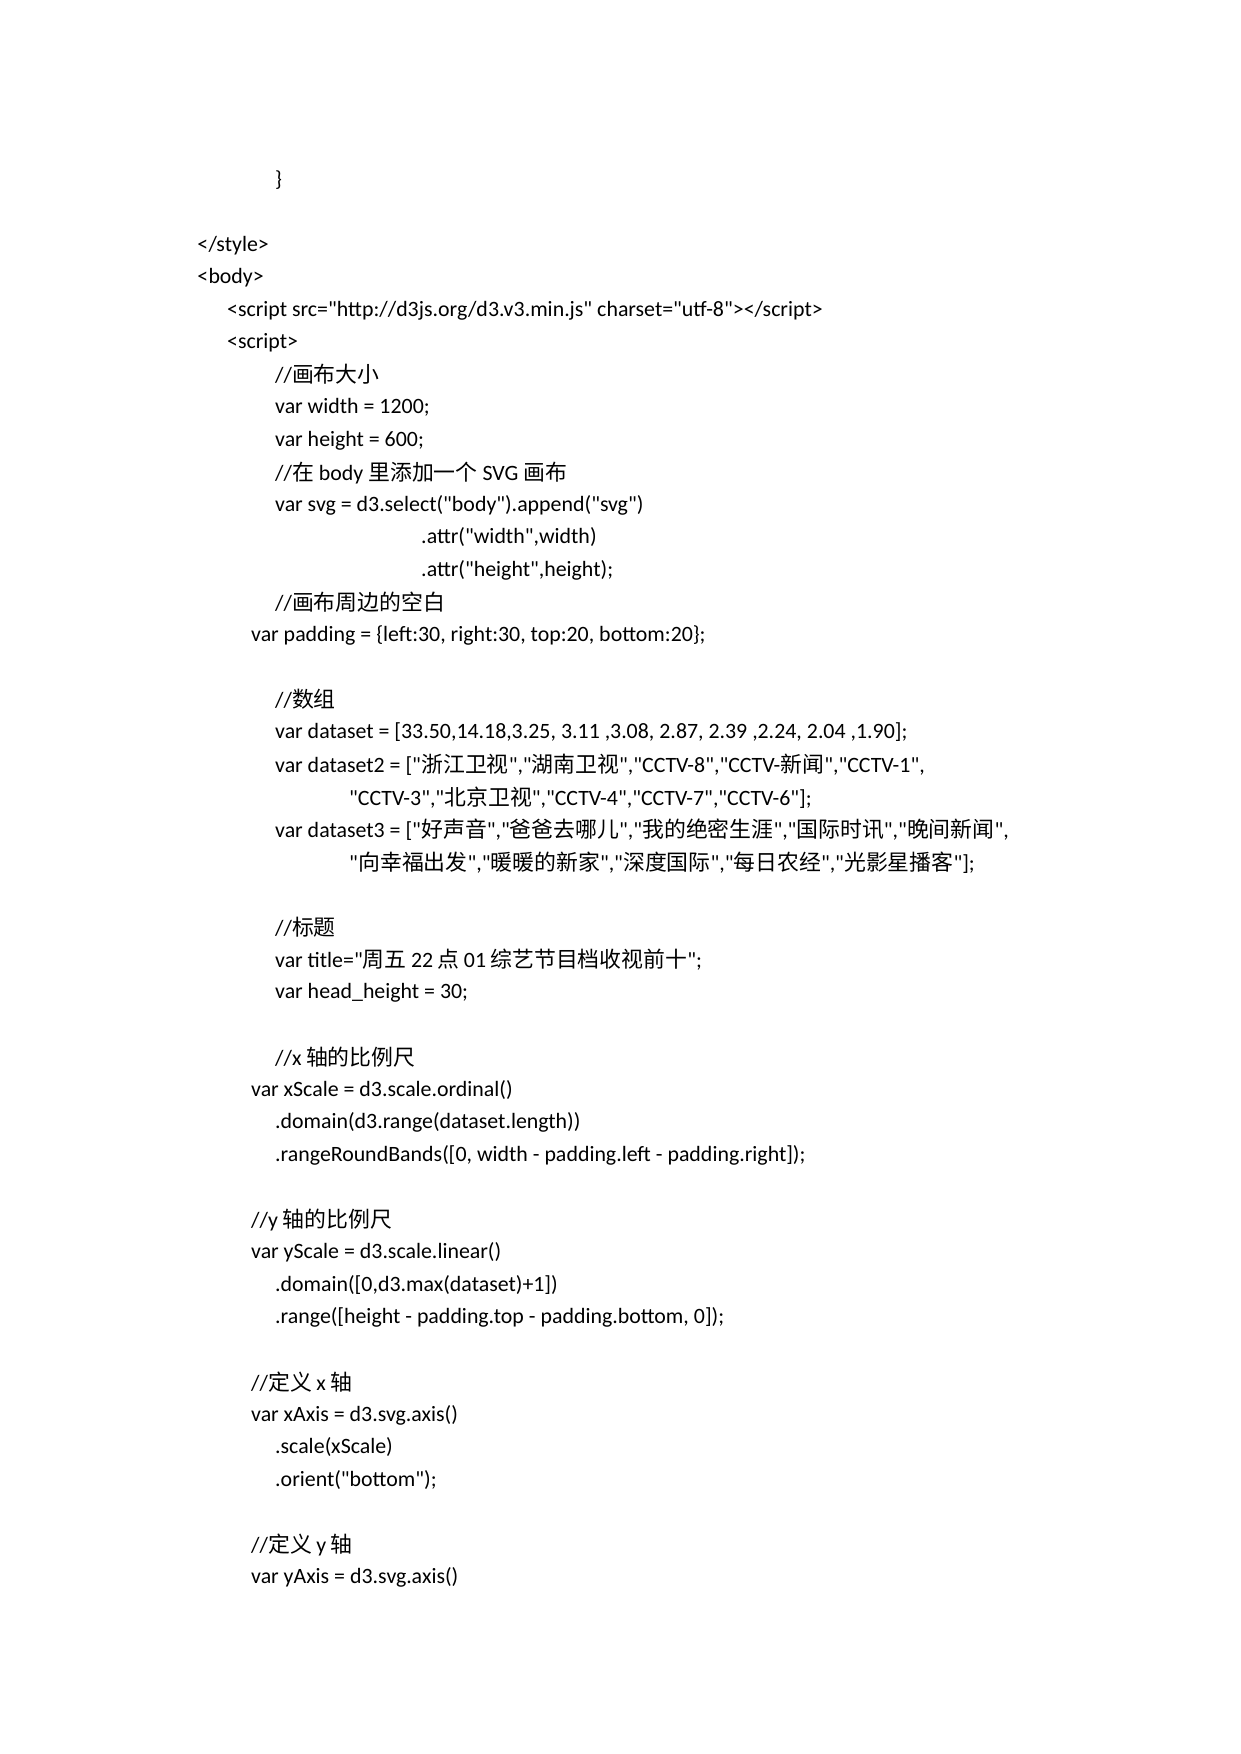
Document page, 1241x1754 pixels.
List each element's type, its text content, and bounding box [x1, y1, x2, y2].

text //定义x轴 [187, 1364, 1053, 1397]
text //定义y轴 [187, 1527, 1053, 1559]
text } [187, 162, 1053, 194]
text <script src="http://d3js.org/d3.v3.min.js" charset="utf-8"></script> [187, 292, 1053, 324]
text .scale(xScale) [187, 1429, 1053, 1462]
text var dataset3 = ["好声音","爸爸去哪儿","我的绝密生涯","国际时讯","晚间新闻", [187, 812, 1053, 844]
text <script> [187, 324, 1053, 357]
text var dataset2 = ["浙江卫视","湖南卫视","CCTV-8","CCTV-新闻","CCTV-1", [187, 747, 1053, 779]
text //标题 [187, 909, 1053, 942]
text //画布周边的空白 [187, 584, 1053, 617]
text .attr("width",width) [187, 519, 1053, 552]
text //数组 [187, 682, 1053, 714]
text var dataset = [33.50,14.18,3.25, 3.11 ,3.08, 2.87, 2.39 ,2.24, 2.04 ,1.90]; [187, 714, 1053, 747]
text var title="周五22点01综艺节目档收视前十"; [187, 942, 1053, 974]
text var width = 1200; [187, 389, 1053, 422]
text var head_height = 30; [187, 974, 1053, 1007]
text var svg = d3.select("body").append("svg") [187, 487, 1053, 519]
text "向幸福出发","暖暖的新家","深度国际","每日农经","光影星播客"]; [187, 844, 1053, 877]
text var xAxis = d3.svg.axis() [187, 1397, 1053, 1429]
text .domain([0,d3.max(dataset)+1]) [187, 1267, 1053, 1299]
text .domain(d3.range(dataset.length)) [187, 1104, 1053, 1137]
text //x轴的比例尺 [187, 1039, 1053, 1072]
text <body> [187, 259, 1053, 292]
text </style> [187, 227, 1053, 259]
text .range([height - padding.top - padding.bottom, 0]); [187, 1299, 1053, 1332]
text //在 body 里添加一个 SVG 画布 [187, 454, 1053, 487]
text var xScale = d3.scale.ordinal() [187, 1072, 1053, 1104]
text .rangeRoundBands([0, width - padding.left - padding.right]); [187, 1137, 1053, 1169]
text //y轴的比例尺 [187, 1202, 1053, 1234]
text .orient("bottom"); [187, 1462, 1053, 1494]
text var yAxis = d3.svg.axis() [187, 1559, 1053, 1592]
text var padding = {left:30, right:30, top:20, bottom:20}; [187, 617, 1053, 649]
text var height = 600; [187, 422, 1053, 454]
text //画布大小 [187, 357, 1053, 389]
text "CCTV-3","北京卫视","CCTV-4","CCTV-7","CCTV-6"]; [187, 779, 1053, 812]
text var yScale = d3.scale.linear() [187, 1234, 1053, 1267]
text .attr("height",height); [187, 552, 1053, 584]
